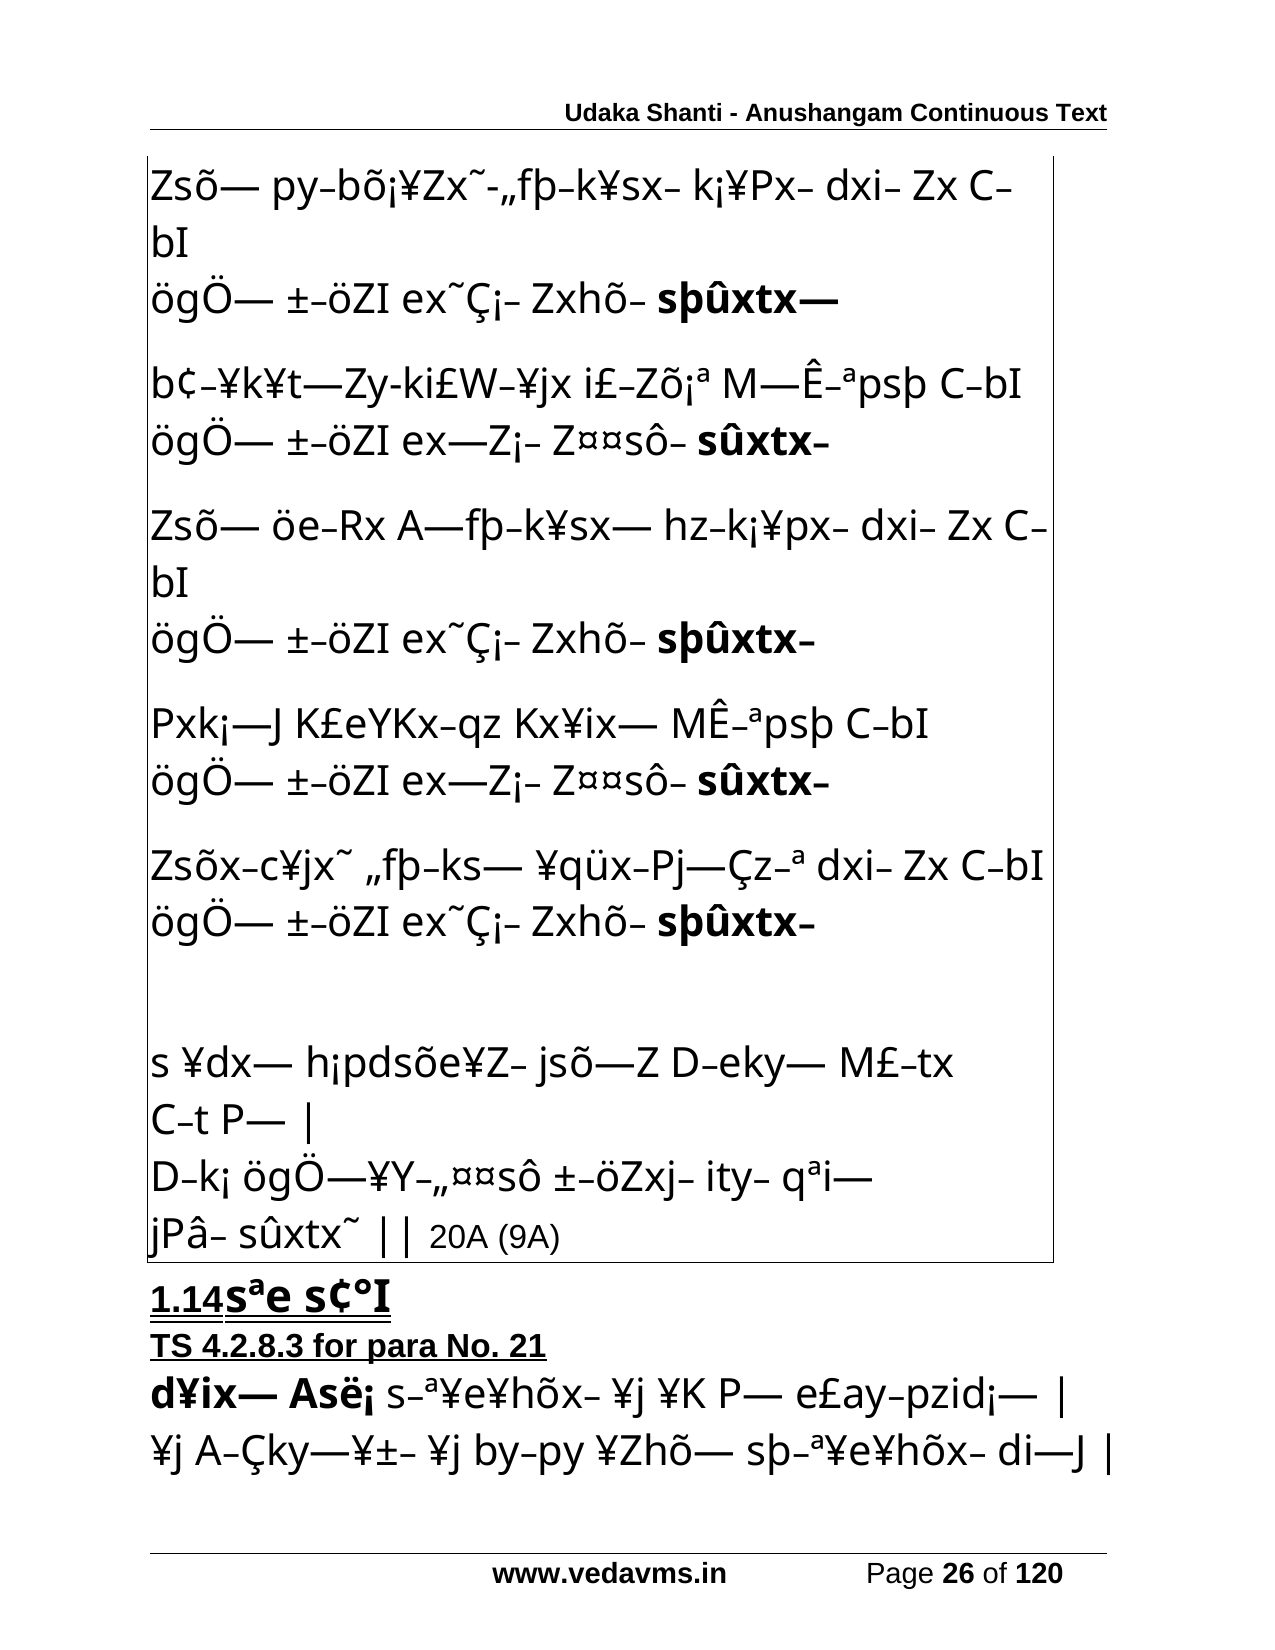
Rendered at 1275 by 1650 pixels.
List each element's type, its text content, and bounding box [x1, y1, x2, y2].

text ¥j A–Çky—¥±– ¥j by–py ¥Zhõ— sþ–ª¥e¥hõx– di—J | [150, 1421, 1126, 1478]
text TS 4.2.8.3 for para No. 21 [150, 1326, 1107, 1364]
text D–k¡ ögÖ—¥Y–„¤¤sô ±–öZxj– ity– qªi— [148, 1147, 1053, 1203]
text ögÖ— ±–öZI ex˜Ç¡– Zxhõ– sþûxtx— [148, 269, 1053, 326]
text ögÖ— ±–öZI ex—Z¡– Z¤¤sô– sûxtx– [148, 411, 1053, 468]
text d¥ix— Asë¡ s–ª¥e¥hõx– ¥j ¥K P— e£ay–pzid¡— | [150, 1364, 1126, 1421]
text ögÖ— ±–öZI ex˜Ç¡– Zxhõ– sþûxtx– [148, 609, 1053, 666]
text ögÖ— ±–öZI ex˜Ç¡– Zxhõ– sþûxtx– [148, 892, 1053, 949]
text Zsõ— py–bõ¡¥Zx˜-„fþ–k¥sx– k¡¥Px– dxi– Zx C–bI [148, 156, 1053, 269]
text Zsõx–c¥jx˜ „fþ–ks— ¥qüx–Pj—Çz–ª dxi– Zx C–bI [148, 836, 1053, 892]
text C–t P— | [148, 1090, 1053, 1147]
text Pxk¡—J K£eYKx–qz Kx¥ix— MÊ–ªpsþ C–bI [148, 694, 1053, 751]
text b¢–¥k¥t—Zy-ki£W–¥jx i£–Zõ¡ª M—Ê–ªpsþ C–bI [148, 354, 1053, 411]
subtitle sªe s¢°I [150, 1263, 1107, 1326]
text jPâ– sûxtx˜ || 20A (9A) [148, 1203, 1053, 1262]
text ögÖ— ±–öZI ex—Z¡– Z¤¤sô– sûxtx– [148, 751, 1053, 807]
text s ¥dx— h¡pdsõe¥Z– jsõ—Z D–eky— M£–tx [148, 1033, 1053, 1090]
text Zsõ— öe–Rx A—fþ–k¥sx— hz–k¡¥px– dxi– Zx C–bI [148, 496, 1053, 609]
